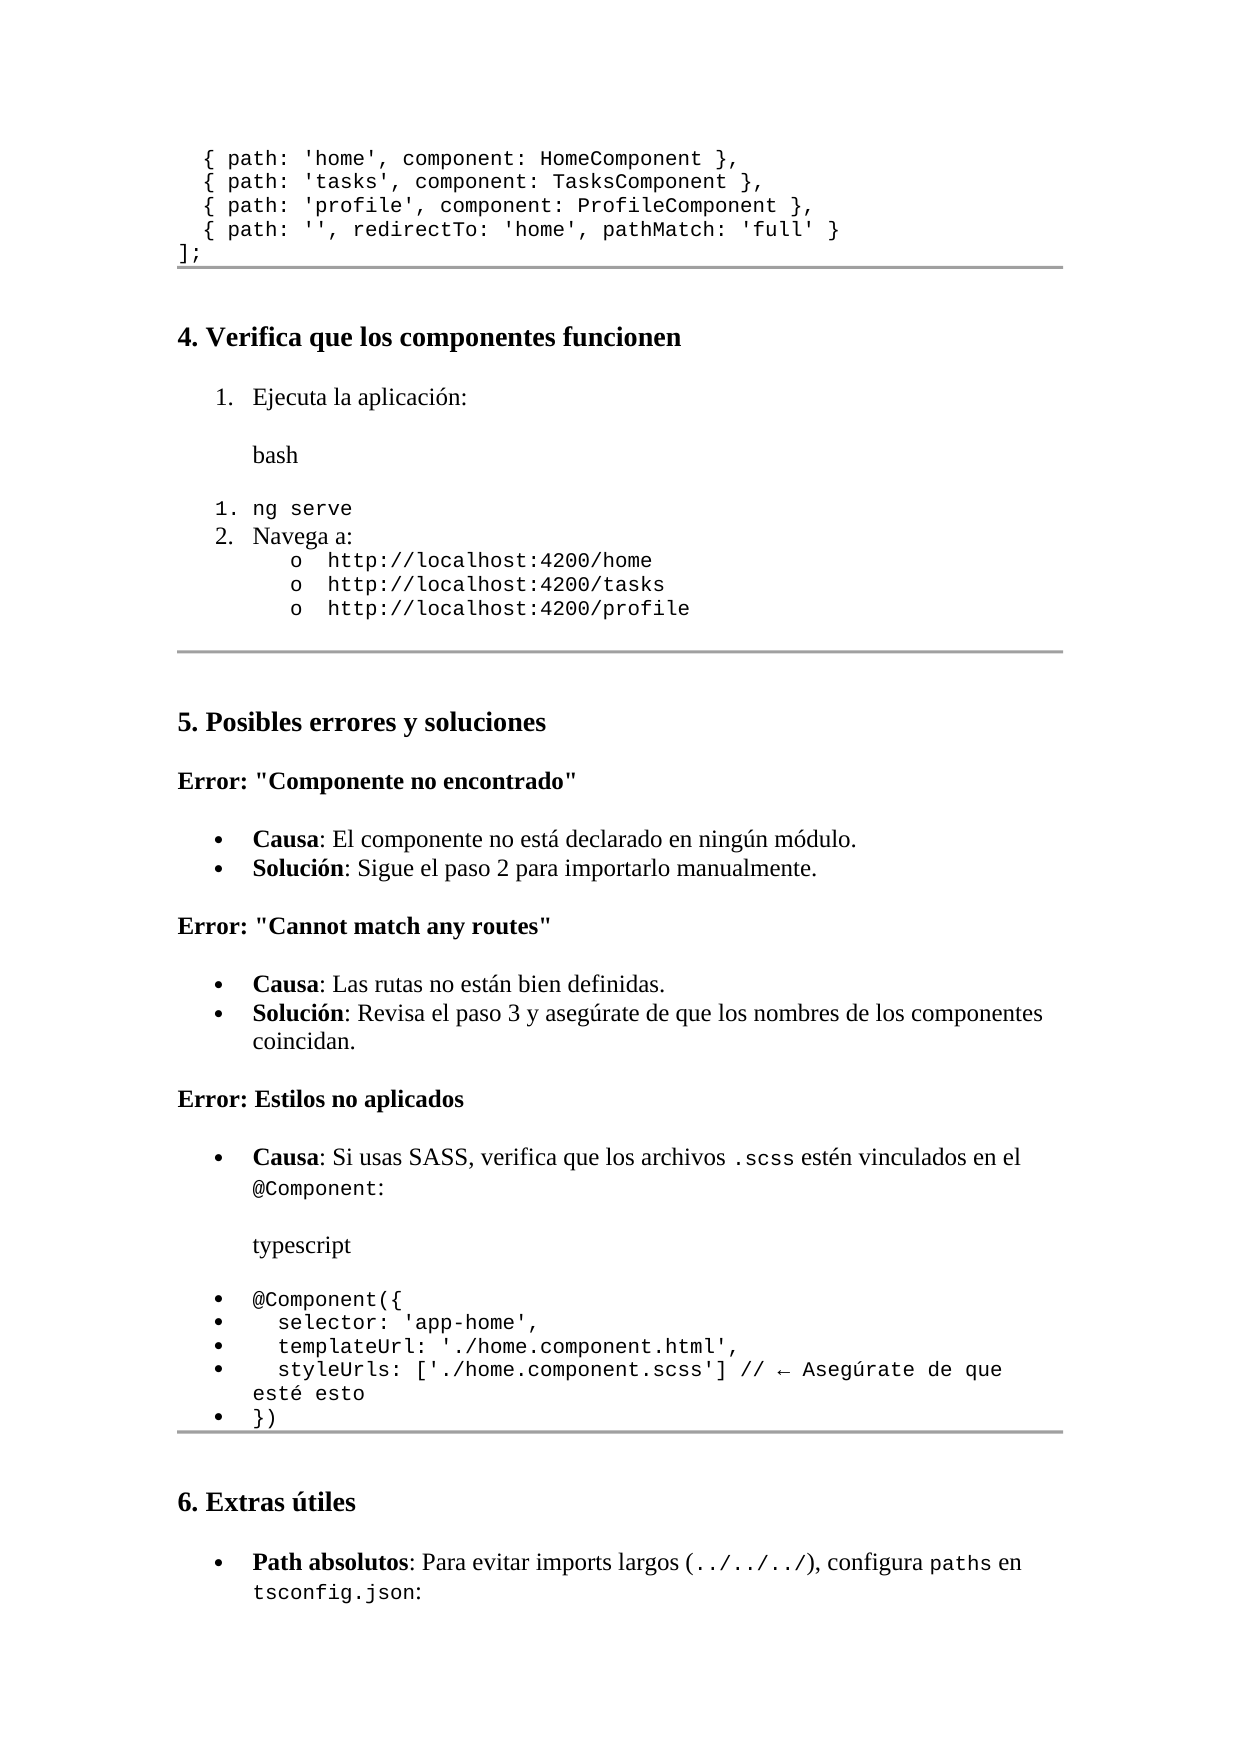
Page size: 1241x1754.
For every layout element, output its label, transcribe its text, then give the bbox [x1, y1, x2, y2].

list http://localhost:4200/profile [290, 597, 1063, 621]
list Navega a: [215, 521, 1063, 550]
text typescript [252, 1231, 1063, 1259]
list http://localhost:4200/tasks [290, 574, 1063, 597]
list Causa: Las rutas no están bien definidas. [215, 969, 1063, 998]
text { path: 'tasks', component: TasksComponent }, [177, 171, 1063, 195]
text { path: '', redirectTo: 'home', pathMatch: 'full' } [177, 218, 1063, 242]
list ng serve [215, 498, 1063, 521]
list Solución: Sigue el paso 2 para importarlo manualmente. [215, 853, 1063, 882]
list }) [215, 1407, 1063, 1430]
list Causa: Si usas SASS, verifica que los archivos .scss estén vinculados en el @Component: [215, 1142, 1063, 1201]
text 4. Verifica que los componentes funcionen [177, 320, 1063, 353]
text Error: "Componente no encontrado" [177, 766, 1063, 795]
list Solución: Revisa el paso 3 y asegúrate de que los nombres de los componentes coincidan. [215, 998, 1063, 1055]
list http://localhost:4200/home [290, 550, 1063, 574]
list Causa: El componente no está declarado en ningún módulo. [215, 824, 1063, 853]
list styleUrls: ['./home.component.scss'] // ← Asegúrate de que esté esto [215, 1359, 1063, 1407]
text Error: Estilos no aplicados [177, 1084, 1063, 1113]
list @Component({ [215, 1288, 1063, 1312]
text 6. Extras útiles [177, 1485, 1063, 1517]
list Ejecuta la aplicación: [215, 382, 1063, 411]
list templateUrl: './home.component.html', [215, 1336, 1063, 1359]
text 5. Posibles errores y soluciones [177, 705, 1063, 737]
list selector: 'app-home', [215, 1312, 1063, 1336]
text bash [252, 440, 1063, 469]
text Error: "Cannot match any routes" [177, 911, 1063, 940]
list Path absolutos: Para evitar imports largos (../../../), configura paths en tsconfig.json: [215, 1547, 1063, 1606]
text ]; [177, 242, 1063, 265]
text { path: 'profile', component: ProfileComponent }, [177, 195, 1063, 218]
text { path: 'home', component: HomeComponent }, [177, 148, 1063, 171]
